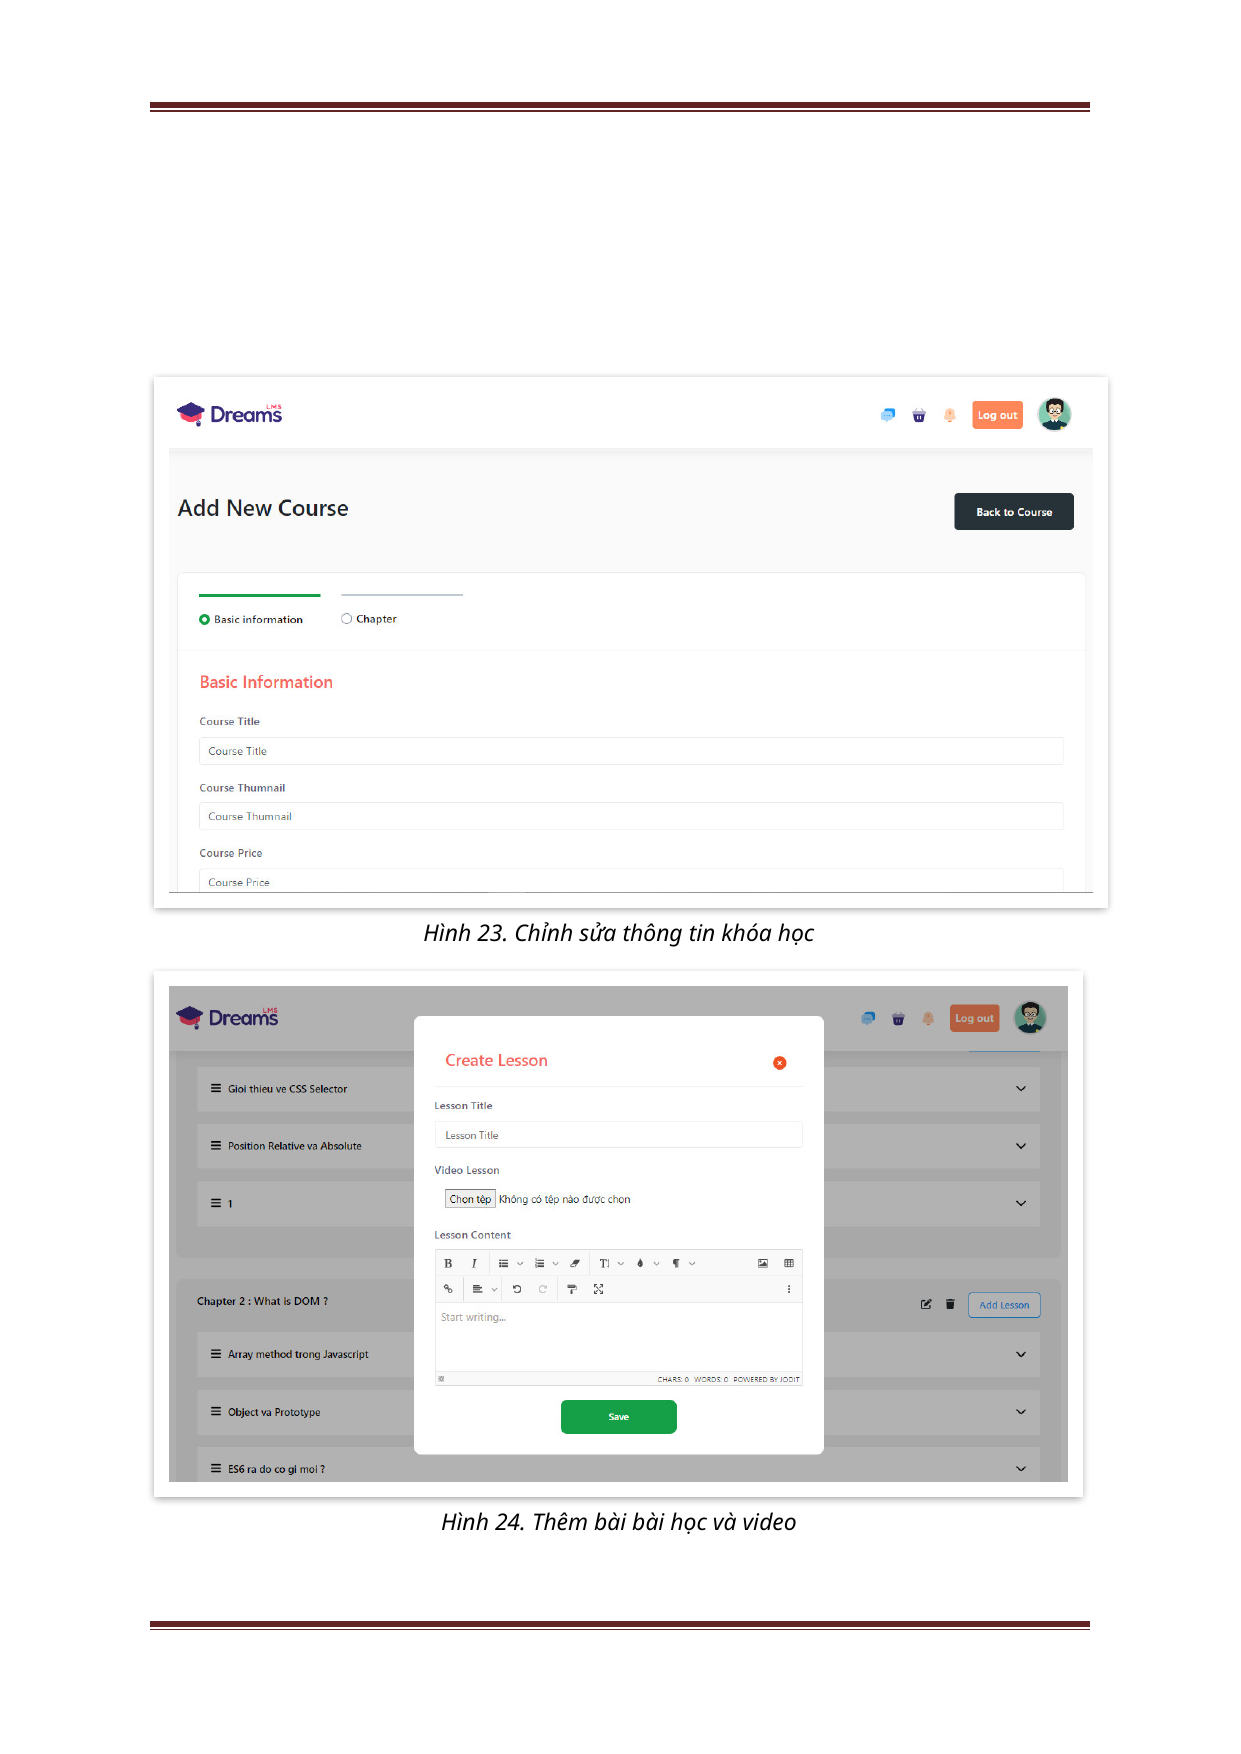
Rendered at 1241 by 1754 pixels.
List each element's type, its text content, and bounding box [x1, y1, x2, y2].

picture [169, 986, 1068, 1482]
text Hình 23. Chỉnh sửa thông tin khóa học [150, 917, 1090, 948]
picture [169, 391, 1093, 893]
text Hình 24. Thêm bài bài học và video [150, 1506, 1090, 1537]
